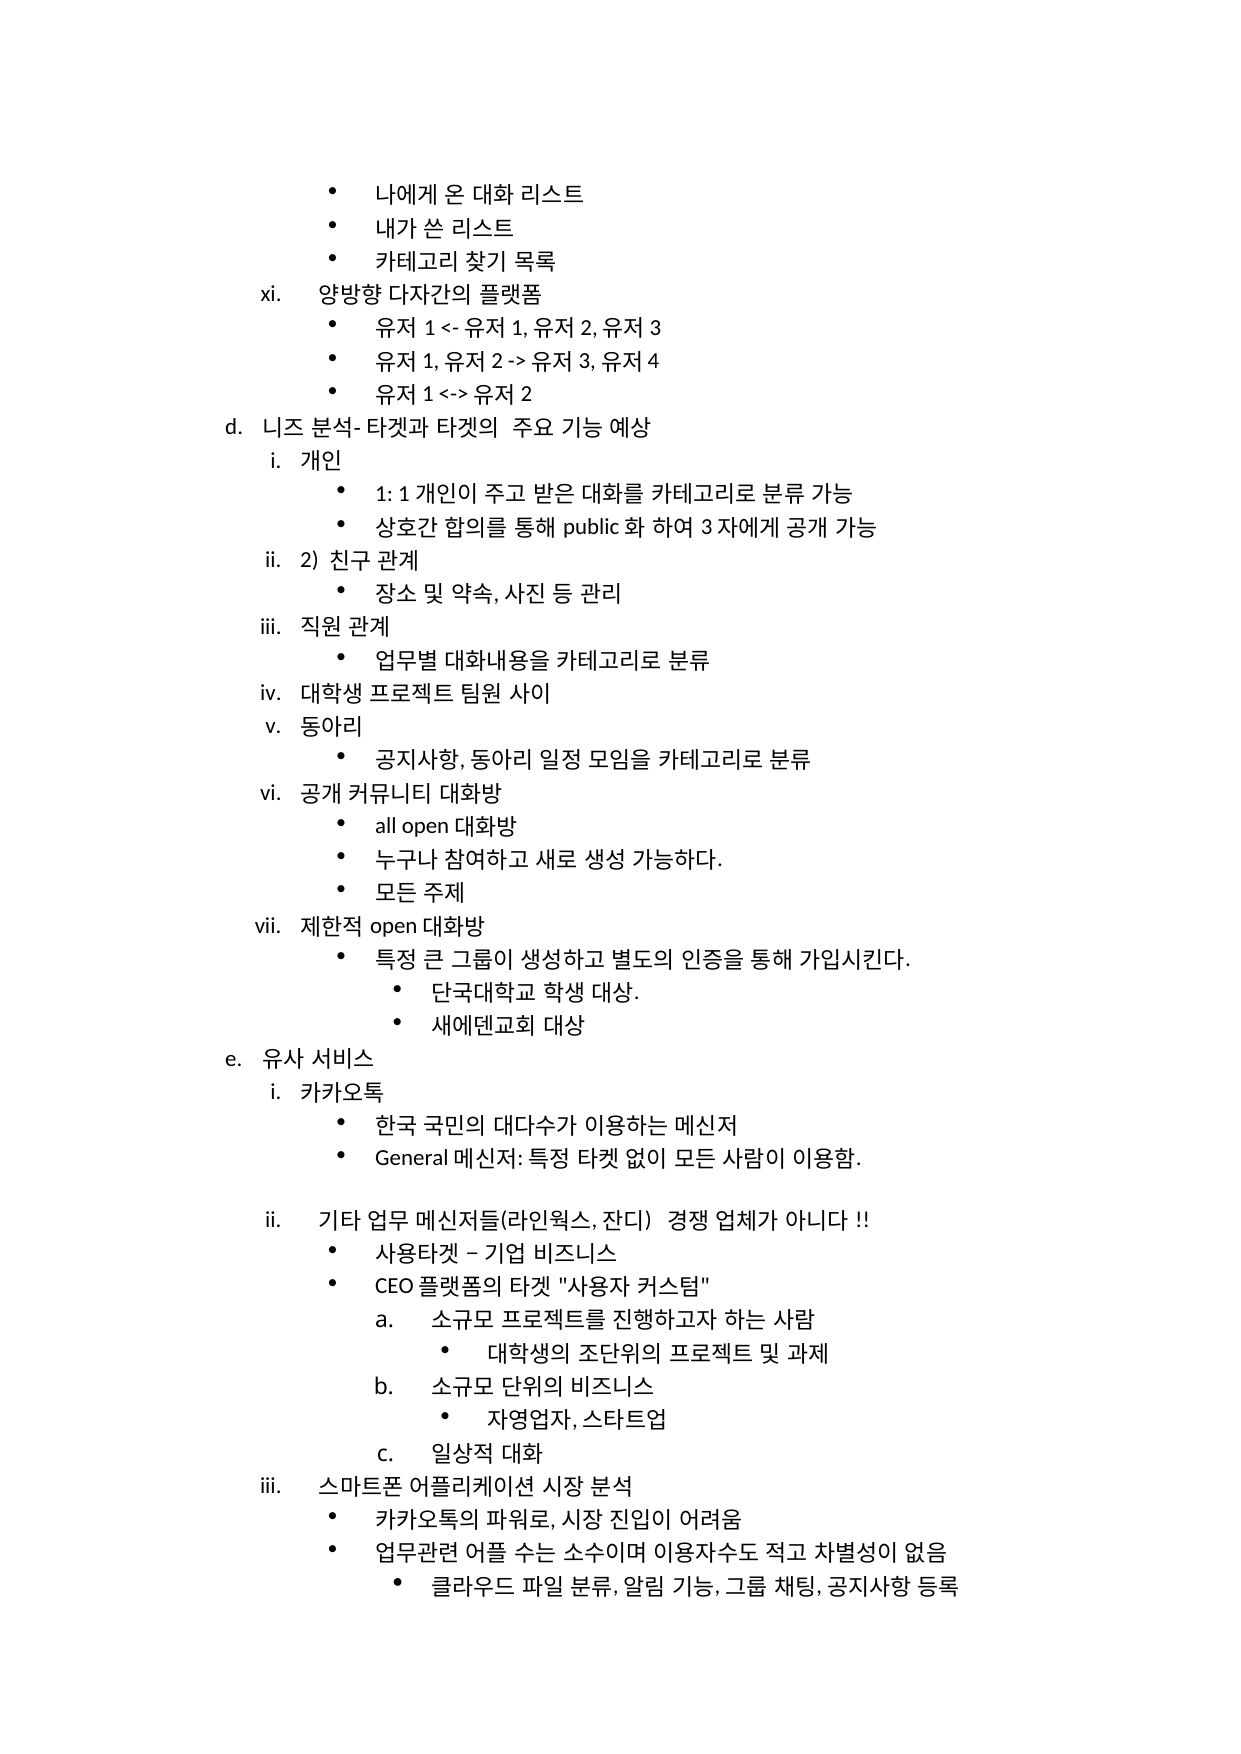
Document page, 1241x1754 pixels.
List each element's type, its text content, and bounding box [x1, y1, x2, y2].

list 카테고리 찾기 목록 [337, 244, 1090, 277]
list 새에덴교회 대상 [394, 1008, 1090, 1041]
list 업무관련 어플 수는 소수이며 이용자수도 적고 차별성이 없음 [337, 1535, 1090, 1568]
list 모든 주제 [337, 875, 1090, 908]
list 사용타겟 – 기업 비즈니스 [337, 1236, 1090, 1269]
list 클라우드 파일 분류, 알림 기능, 그룹 채팅, 공지사항 등록 [394, 1568, 1090, 1602]
list 니즈 분석- 타겟과 타겟의 주요 기능 예상 [225, 410, 1090, 443]
list 유저 1 <- 유저1, 유저2, 유저3 [337, 310, 1090, 343]
list 유사 서비스 [225, 1041, 1090, 1074]
list 동아리 [281, 709, 1090, 742]
list 내가 쓴 리스트 [337, 210, 1090, 244]
list 나에게 온 대화 리스트 [337, 177, 1090, 210]
list 개인 [281, 443, 1090, 476]
list 양방향 다자간의 플랫폼 [281, 277, 1090, 310]
list 한국 국민의 대다수가 이용하는 메신저 [337, 1108, 1090, 1141]
list 직원 관계 [281, 609, 1090, 642]
list 2) 친구 관계 [281, 543, 1090, 576]
list 카카오톡의 파워로, 시장 진입이 어려움 [337, 1502, 1090, 1535]
list 공개 커뮤니티 대화방 [281, 775, 1090, 809]
list 특정 큰 그룹이 생성하고 별도의 인증을 통해 가입시킨다. [337, 942, 1090, 975]
list 누구나 참여하고 새로 생성 가능하다. [337, 842, 1090, 875]
list 제한적 open 대화방 [281, 908, 1090, 942]
list 스마트폰 어플리케이션 시장 분석 [281, 1469, 1090, 1502]
list 대학생의 조단위의 프로젝트 및 과제 [450, 1336, 1090, 1369]
list 기타 업무 메신저들(라인웍스, 잔디) 경쟁 업체가 아니다 !! [281, 1203, 1090, 1236]
list 장소 및 약속, 사진 등 관리 [337, 576, 1090, 609]
list 대학생 프로젝트 팀원 사이 [281, 676, 1090, 709]
list 1: 1 개인이 주고 받은 대화를 카테고리로 분류 가능 [337, 476, 1090, 509]
list CEO 플랫폼의 타겟 "사용자 커스텀" [337, 1269, 1090, 1302]
list 유저1, 유저2 -> 유저3, 유저4 [337, 343, 1090, 377]
list 단국대학교 학생 대상. [394, 975, 1090, 1008]
list 소규모 단위의 비즈니스 [394, 1369, 1090, 1402]
list 소규모 프로젝트를 진행하고자 하는 사람 [394, 1302, 1090, 1336]
list 업무별 대화내용을 카테고리로 분류 [337, 642, 1090, 676]
list 카카오톡 [281, 1074, 1090, 1108]
list 상호간 합의를 통해 public 화 하여 3자에게 공개 가능 [337, 509, 1090, 543]
list all open 대화방 [337, 809, 1090, 842]
list General 메신저: 특정 타켓 없이 모든 사람이 이용함. [337, 1141, 1090, 1174]
list 일상적 대화 [394, 1436, 1090, 1469]
list 공지사항, 동아리 일정 모임을 카테고리로 분류 [337, 742, 1090, 775]
list 자영업자, 스타트업 [450, 1402, 1090, 1436]
list 유저1 <-> 유저2 [337, 377, 1090, 410]
